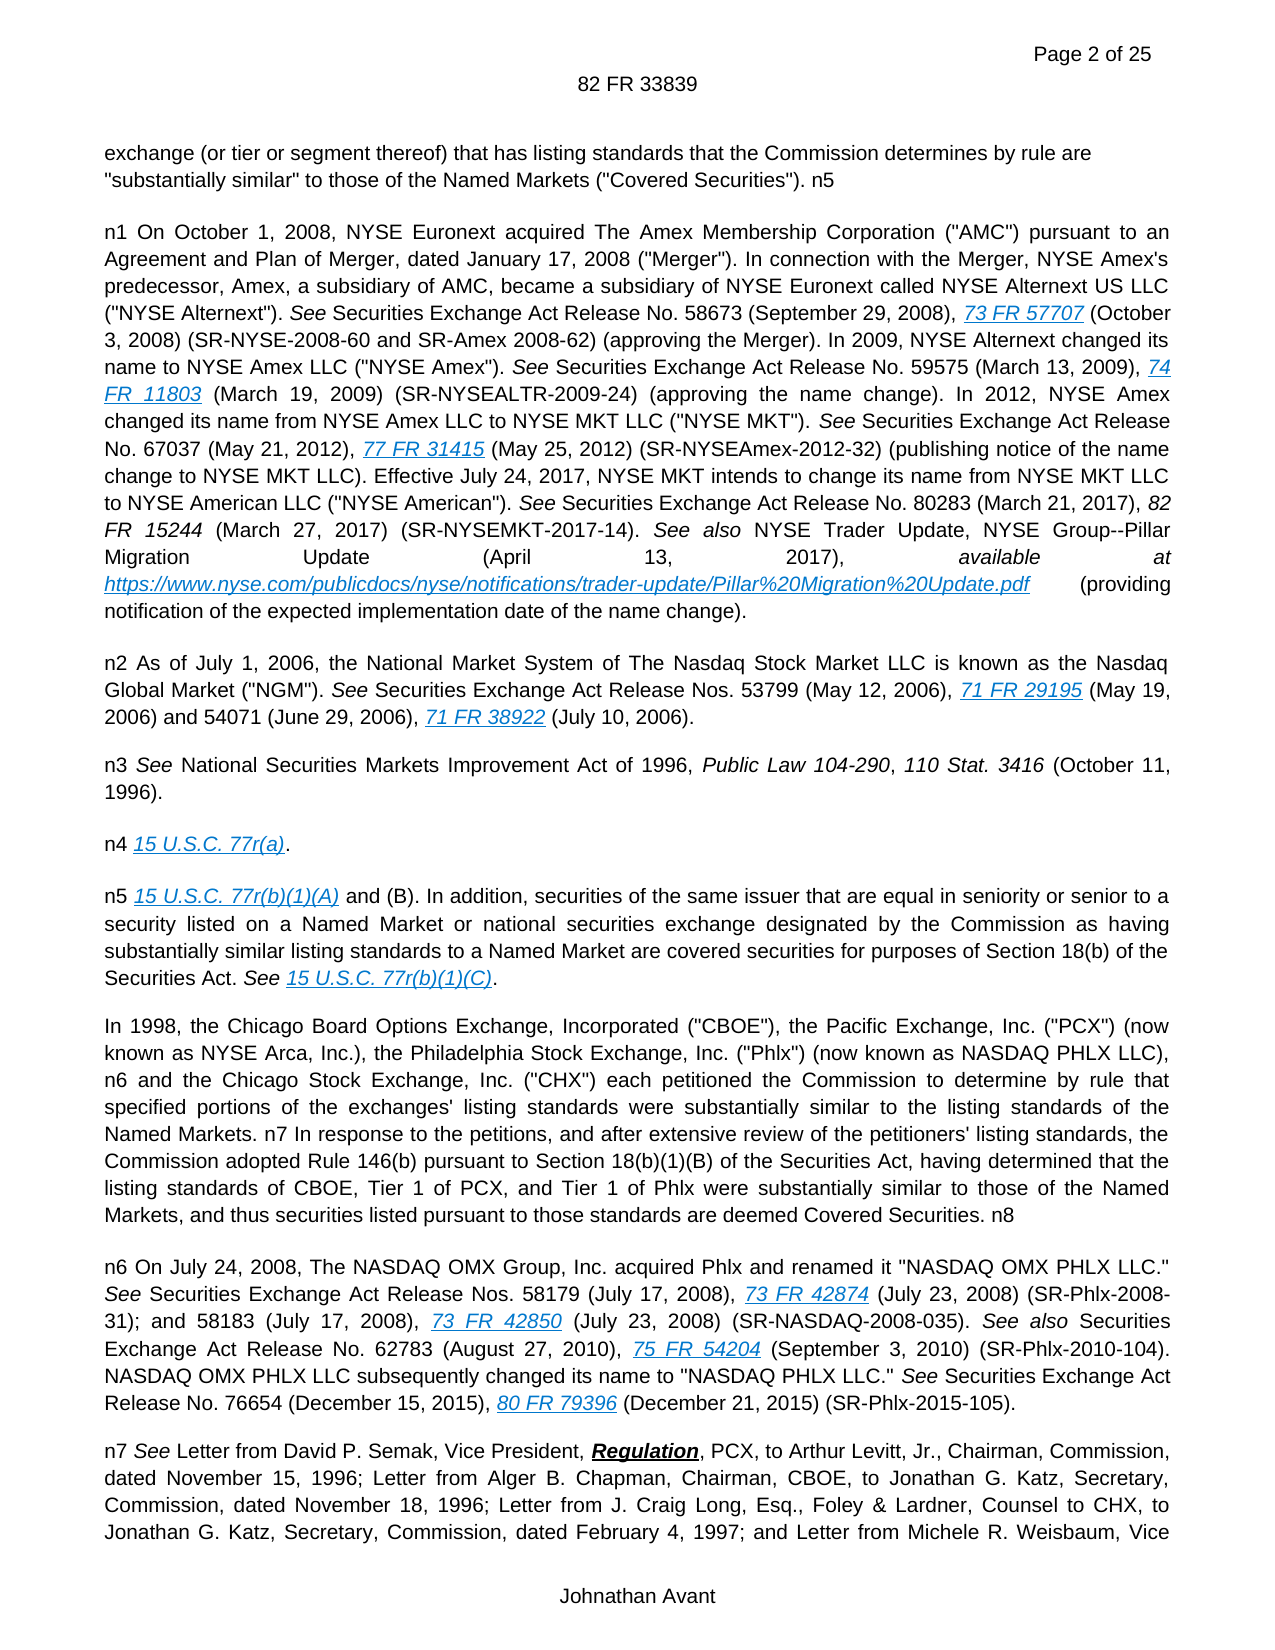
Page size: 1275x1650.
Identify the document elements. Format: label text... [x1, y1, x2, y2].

text n1 On October 1, 2008, NYSE Euronext acquired The Amex Membership Corporation ("AMC") pursuant to an Agreement and Plan of Merger, dated January 17, 2008 ("Merger"). In connection with the Merger, NYSE Amex's predecessor, Amex, a subsidiary of AMC, became a subsidiary of NYSE Euronext called NYSE Alternext US LLC ("NYSE Alternext"). See Securities Exchange Act Release No. 58673 (September 29, 2008), 73 FR 57707 (October 3, 2008) (SR-NYSE-2008-60 and SR-Amex 2008-62) (approving the Merger). In 2009, NYSE Alternext changed its name to NYSE Amex LLC ("NYSE Amex"). See Securities Exchange Act Release No. 59575 (March 13, 2009), 74 FR 11803 (March 19, 2009) (SR-NYSEALTR-2009-24) (approving the name change). In 2012, NYSE Amex changed its name from NYSE Amex LLC to NYSE MKT LLC ("NYSE MKT"). See Securities Exchange Act Release No. 67037 (May 21, 2012), 77 FR 31415 (May 25, 2012) (SR-NYSEAmex-2012-32) (publishing notice of the name change to NYSE MKT LLC). Effective July 24, 2017, NYSE MKT intends to change its name from NYSE MKT LLC to NYSE American LLC ("NYSE American"). See Securities Exchange Act Release No. 80283 (March 21, 2017), 82 FR 15244 (March 27, 2017) (SR-NYSEMKT-2017-14). See also NYSE Trader Update, NYSE Group--Pillar Migration Update (April 13, 2017), available at https://www.nyse.com/publicdocs/nyse/notifications/trader-update/Pillar%20Migration%20Update.pdf (providing notification of the expected implementation date of the name change). [104, 217, 1171, 623]
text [104, 1435, 1171, 1544]
text n4 15 U.S.C. 77r(a). [104, 829, 1171, 856]
text n5 15 U.S.C. 77r(b)(1)(A) and (B). In addition, securities of the same issuer that are equal in seniority or senior to a security listed on a Named Market or national securities exchange designated by the Commission as having substantially similar listing standards to a Named Market are covered securities for purposes of Section 18(b) of the Securities Act. See 15 U.S.C. 77r(b)(1)(C). [104, 881, 1171, 989]
text In 1998, the Chicago Board Options Exchange, Incorporated ("CBOE"), the Pacific Exchange, Inc. ("PCX") (now known as NYSE Arca, Inc.), the Philadelphia Stock Exchange, Inc. ("Phlx") (now known as NASDAQ PHLX LLC), n6 and the Chicago Stock Exchange, Inc. ("CHX") each petitioned the Commission to determine by rule that specified portions of the exchanges' listing standards were substantially similar to the listing standards of the Named Markets. n7 In response to the petitions, and after extensive review of the petitioners' listing standards, the Commission adopted Rule 146(b) pursuant to Section 18(b)(1)(B) of the Securities Act, having determined that the listing standards of CBOE, Tier 1 of PCX, and Tier 1 of Phlx were substantially similar to those of the Named Markets, and thus securities listed pursuant to those standards are deemed Covered Securities. n8 [104, 1010, 1171, 1227]
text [104, 137, 1171, 192]
text n3 See National Securities Markets Improvement Act of 1996, Public Law 104-290, 110 Stat. 3416 (October 11, 1996). [104, 750, 1171, 804]
text n6 On July 24, 2008, The NASDAQ OMX Group, Inc. acquired Phlx and renamed it "NASDAQ OMX PHLX LLC." See Securities Exchange Act Release Nos. 58179 (July 17, 2008), 73 FR 42874 (July 23, 2008) (SR-Phlx-2008-31); and 58183 (July 17, 2008), 73 FR 42850 (July 23, 2008) (SR-NASDAQ-2008-035). See also Securities Exchange Act Release No. 62783 (August 27, 2010), 75 FR 54204 (September 3, 2010) (SR-Phlx-2010-104). NASDAQ OMX PHLX LLC subsequently changed its name to "NASDAQ PHLX LLC." See Securities Exchange Act Release No. 76654 (December 15, 2015), 80 FR 79396 (December 21, 2015) (SR-Phlx-2015-105). [104, 1252, 1171, 1414]
text n2 As of July 1, 2006, the National Market System of The Nasdaq Stock Market LLC is known as the Nasdaq Global Market ("NGM"). See Securities Exchange Act Release Nos. 53799 (May 12, 2006), 71 FR 29195 (May 19, 2006) and 54071 (June 29, 2006), 71 FR 38922 (July 10, 2006). [104, 648, 1171, 729]
